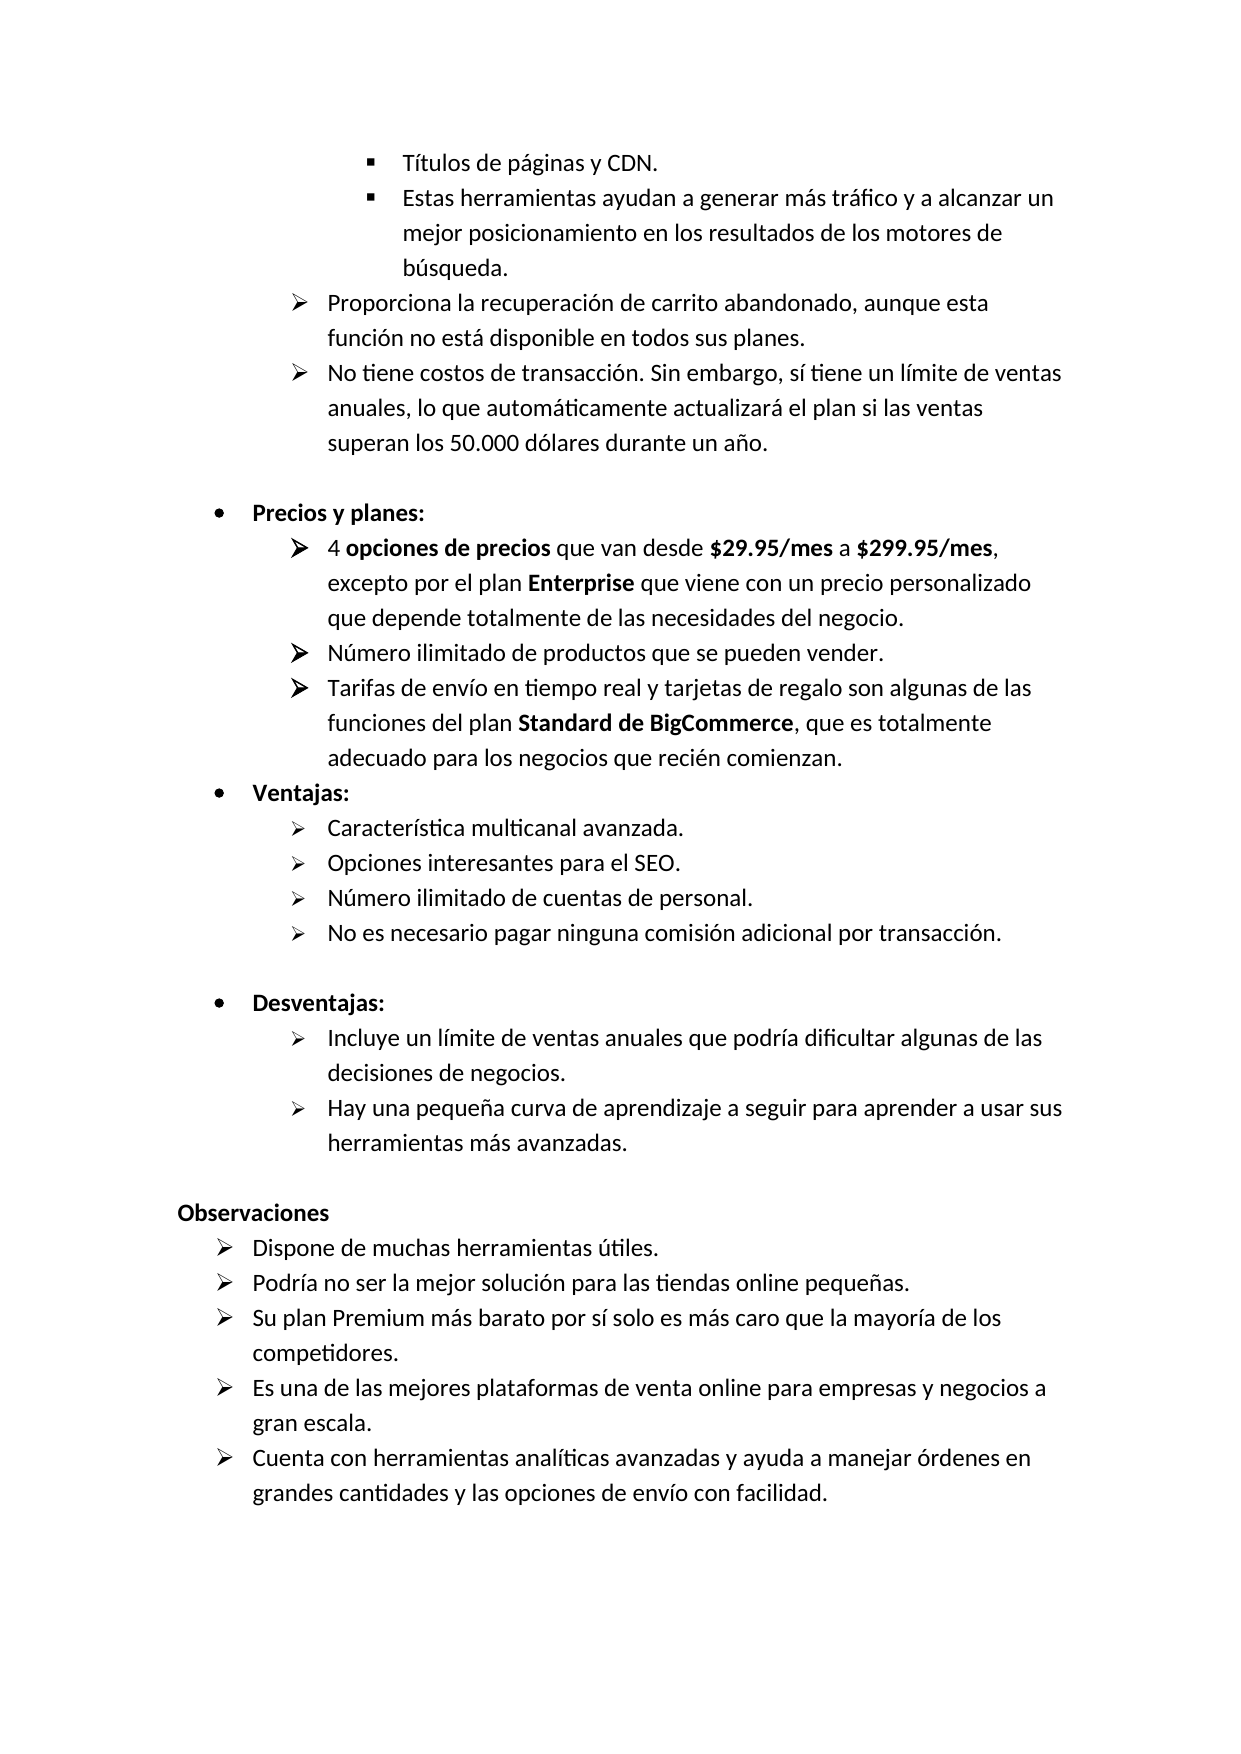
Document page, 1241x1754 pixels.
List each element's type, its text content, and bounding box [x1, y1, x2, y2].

list Opciones interesantes para el SEO. [290, 848, 1063, 878]
list Tarifas de envío en tiempo real y tarjetas de regalo son algunas de las funciones del plan Standard de BigCommerce, que es totalmente adecuado para los negocios que recién comienzan. [290, 673, 1063, 773]
list Hay una pequeña curva de aprendizaje a seguir para aprender a usar sus herramientas más avanzadas. [290, 1093, 1063, 1158]
list Dispone de muchas herramientas útiles. [215, 1233, 1063, 1263]
list Es una de las mejores plataformas de venta online para empresas y negocios a gran escala. [215, 1373, 1063, 1438]
list No tiene costos de transacción. Sin embargo, sí tiene un límite de ventas anuales, lo que automáticamente actualizará el plan si las ventas superan los 50.000 dólares durante un año. [290, 358, 1063, 458]
list Número ilimitado de productos que se pueden vender. [290, 638, 1063, 668]
list Desventajas: [215, 988, 1063, 1018]
list Estas herramientas ayudan a generar más tráfico y a alcanzar un mejor posicionamiento en los resultados de los motores de búsqueda. [365, 183, 1063, 283]
list Característica multicanal avanzada. [290, 813, 1063, 843]
list 4 opciones de precios que van desde $29.95/mes a $299.95/mes, excepto por el plan Enterprise que viene con un precio personalizado que depende totalmente de las necesidades del negocio. [290, 533, 1063, 633]
list Precios y planes: [215, 498, 1063, 528]
list Número ilimitado de cuentas de personal. [290, 883, 1063, 913]
list Podría no ser la mejor solución para las tiendas online pequeñas. [215, 1268, 1063, 1298]
text Observaciones [177, 1198, 1063, 1228]
list Proporciona la recuperación de carrito abandonado, aunque esta función no está disponible en todos sus planes. [290, 288, 1063, 353]
list No es necesario pagar ninguna comisión adicional por transacción. [290, 918, 1063, 948]
list Cuenta con herramientas analíticas avanzadas y ayuda a manejar órdenes en grandes cantidades y las opciones de envío con facilidad. [215, 1443, 1063, 1508]
list Ventajas: [215, 778, 1063, 808]
list Su plan Premium más barato por sí solo es más caro que la mayoría de los competidores. [215, 1303, 1063, 1368]
list Incluye un límite de ventas anuales que podría dificultar algunas de las decisiones de negocios. [290, 1023, 1063, 1088]
list Títulos de páginas y CDN. [365, 148, 1063, 178]
